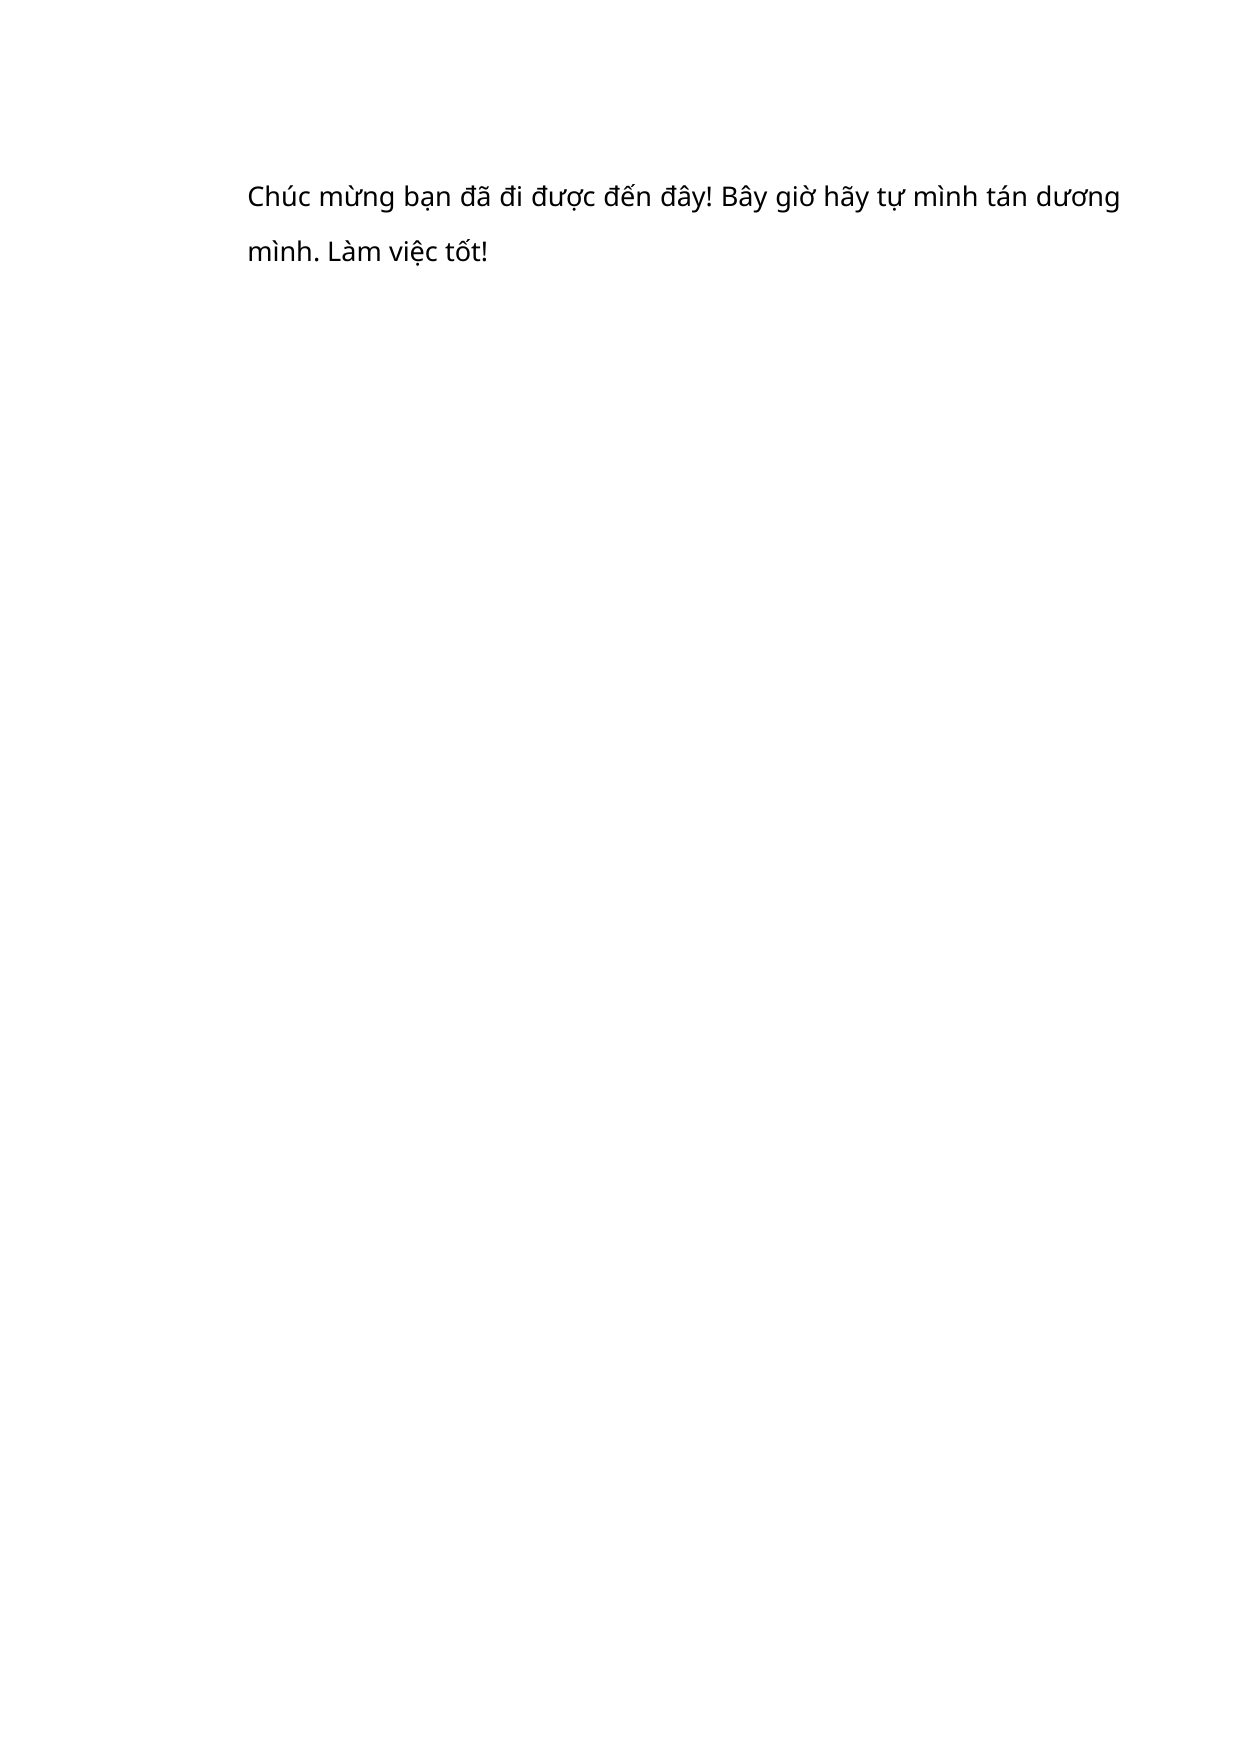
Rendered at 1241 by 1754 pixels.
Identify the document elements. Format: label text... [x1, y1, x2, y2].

text Chúc mừng bạn đã đi được đến đây! Bây giờ hãy tự mình tán dương mình. Làm việc tốt! [247, 177, 1122, 269]
